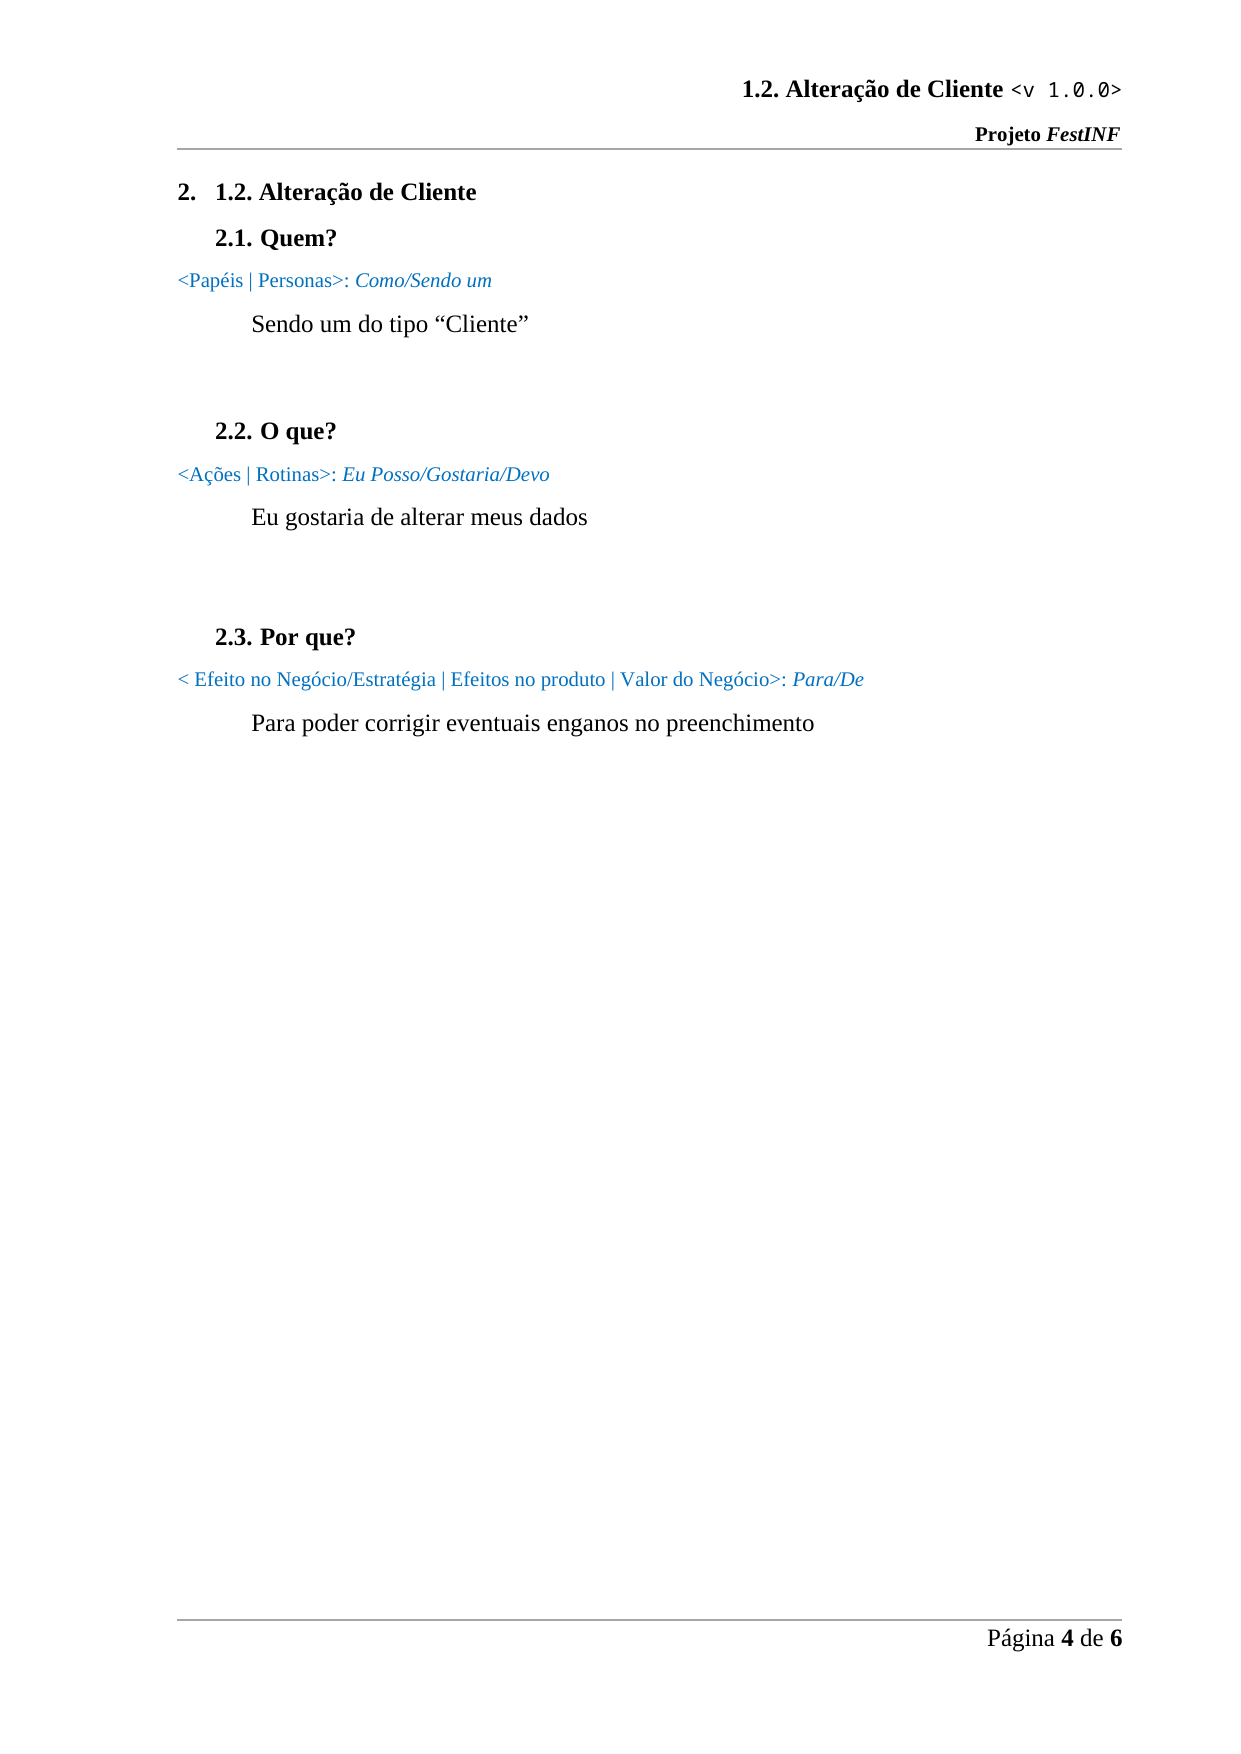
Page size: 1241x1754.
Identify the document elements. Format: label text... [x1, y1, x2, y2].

subtitle Quem? [215, 223, 1122, 251]
subtitle 1.2. Alteração de Cliente [177, 177, 1122, 206]
text <Papéis | Personas>: Como/Sendo um [177, 268, 1122, 292]
text Para poder corrigir eventuais enganos no preenchimento [177, 708, 1122, 737]
subtitle Por que? [215, 622, 1122, 651]
text Eu gostaria de alterar meus dados [177, 502, 1122, 531]
text <Ações | Rotinas>: Eu Posso/Gostaria/Devo [177, 462, 1122, 486]
text < Efeito no Negócio/Estratégia | Efeitos no produto | Valor do Negócio>: Para/De [177, 667, 1122, 691]
text Sendo um do tipo “Cliente” [177, 309, 1122, 337]
subtitle O que? [215, 416, 1122, 445]
